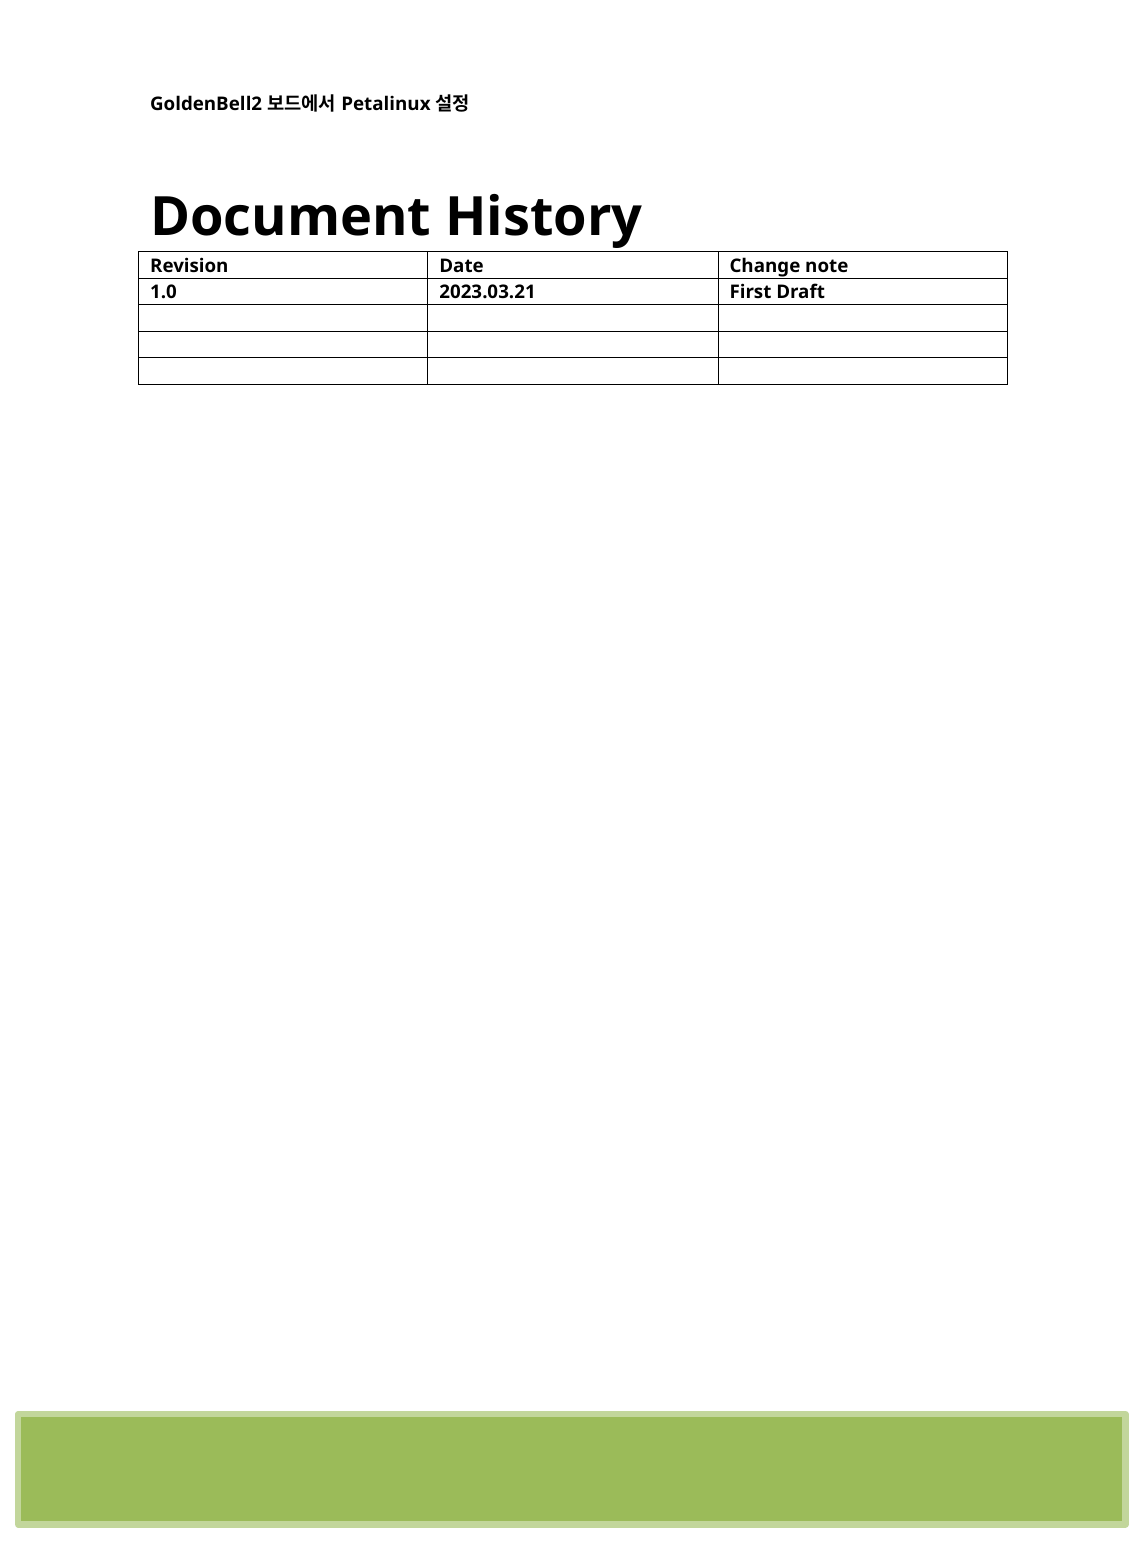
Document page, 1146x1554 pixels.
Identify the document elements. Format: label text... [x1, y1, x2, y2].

table_cell [719, 332, 1007, 357]
table_header Date [428, 252, 718, 277]
table_cell [428, 358, 718, 384]
table_header Revision [139, 252, 427, 277]
table_cell [139, 358, 427, 384]
table_cell [139, 305, 427, 331]
table_cell 2023.03.21 [428, 279, 718, 304]
table_cell [139, 332, 427, 357]
table_cell First Draft [719, 279, 1007, 304]
table_cell [719, 305, 1007, 331]
text Document History [150, 177, 996, 251]
table_cell [428, 332, 718, 357]
table_header Change note [719, 252, 1007, 277]
table_cell [428, 305, 718, 331]
table_cell 1.0 [139, 279, 427, 304]
table_cell [719, 358, 1007, 384]
